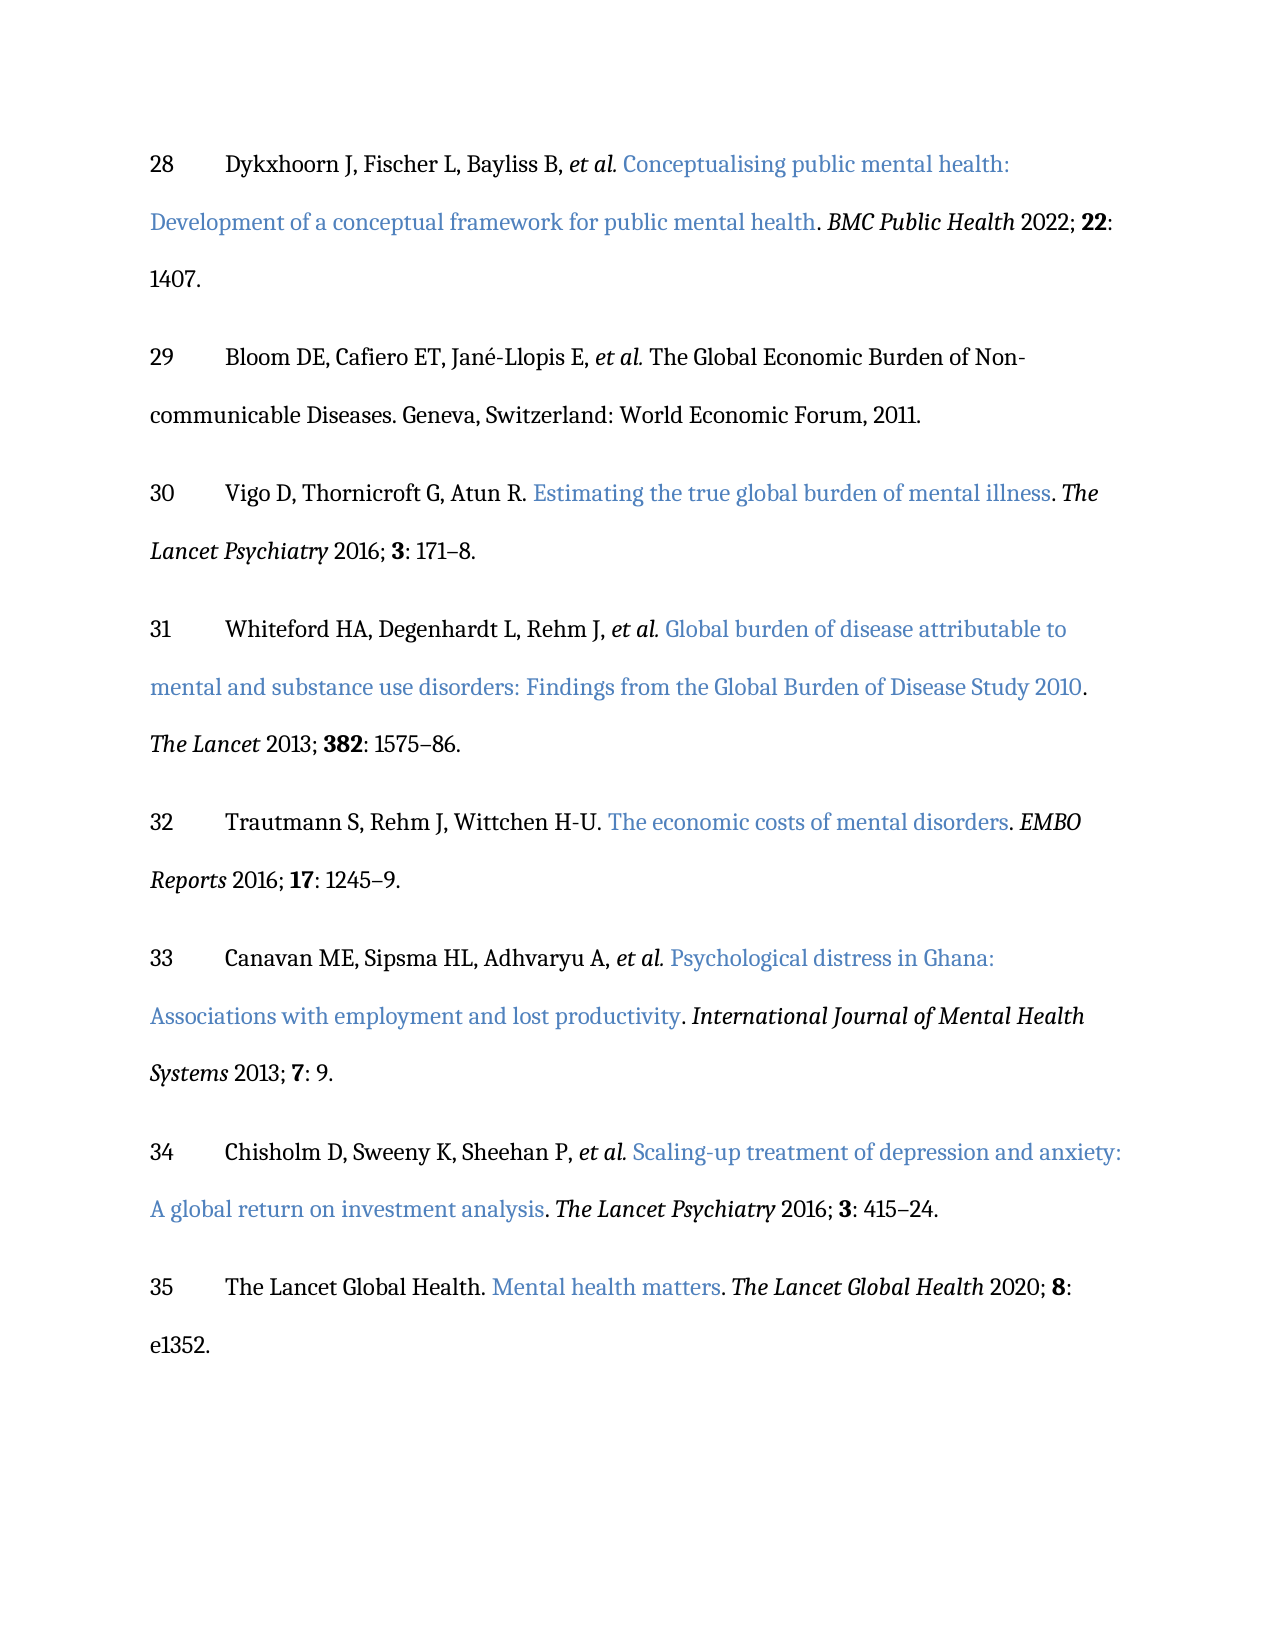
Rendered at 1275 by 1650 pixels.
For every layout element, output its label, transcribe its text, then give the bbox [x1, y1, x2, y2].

text 33 Canavan ME, Sipsma HL, Adhvaryu A, et al. Psychological distress in Ghana: Associations with employment and lost productivity. International Journal of Mental Health Systems 2013; 7: 9. [150, 944, 1125, 1088]
text 30 Vigo D, Thornicroft G, Atun R. Estimating the true global burden of mental illness. The Lancet Psychiatry 2016; 3: 171–8. [150, 479, 1125, 565]
text 31 Whiteford HA, Degenhardt L, Rehm J, et al. Global burden of disease attributable to mental and substance use disorders: Findings from the Global Burden of Disease Study 2010. The Lancet 2013; 382: 1575–86. [150, 615, 1125, 759]
text 34 Chisholm D, Sweeny K, Sheehan P, et al. Scaling-up treatment of depression and anxiety: A global return on investment analysis. The Lancet Psychiatry 2016; 3: 415–24. [150, 1137, 1125, 1224]
text 32 Trautmann S, Rehm J, Wittchen H-U. The economic costs of mental disorders. EMBO Reports 2016; 17: 1245–9. [150, 808, 1125, 894]
text 28 Dykxhoorn J, Fischer L, Bayliss B, et al. Conceptualising public mental health: Development of a conceptual framework for public mental health. BMC Public Health 2022; 22: 1407. [150, 150, 1125, 294]
text 29 Bloom DE, Cafiero ET, Jané-Llopis E, et al. The Global Economic Burden of Non-communicable Diseases. Geneva, Switzerland: World Economic Forum, 2011. [150, 343, 1125, 429]
text 35 The Lancet Global Health. Mental health matters. The Lancet Global Health 2020; 8: e1352. [150, 1273, 1125, 1359]
